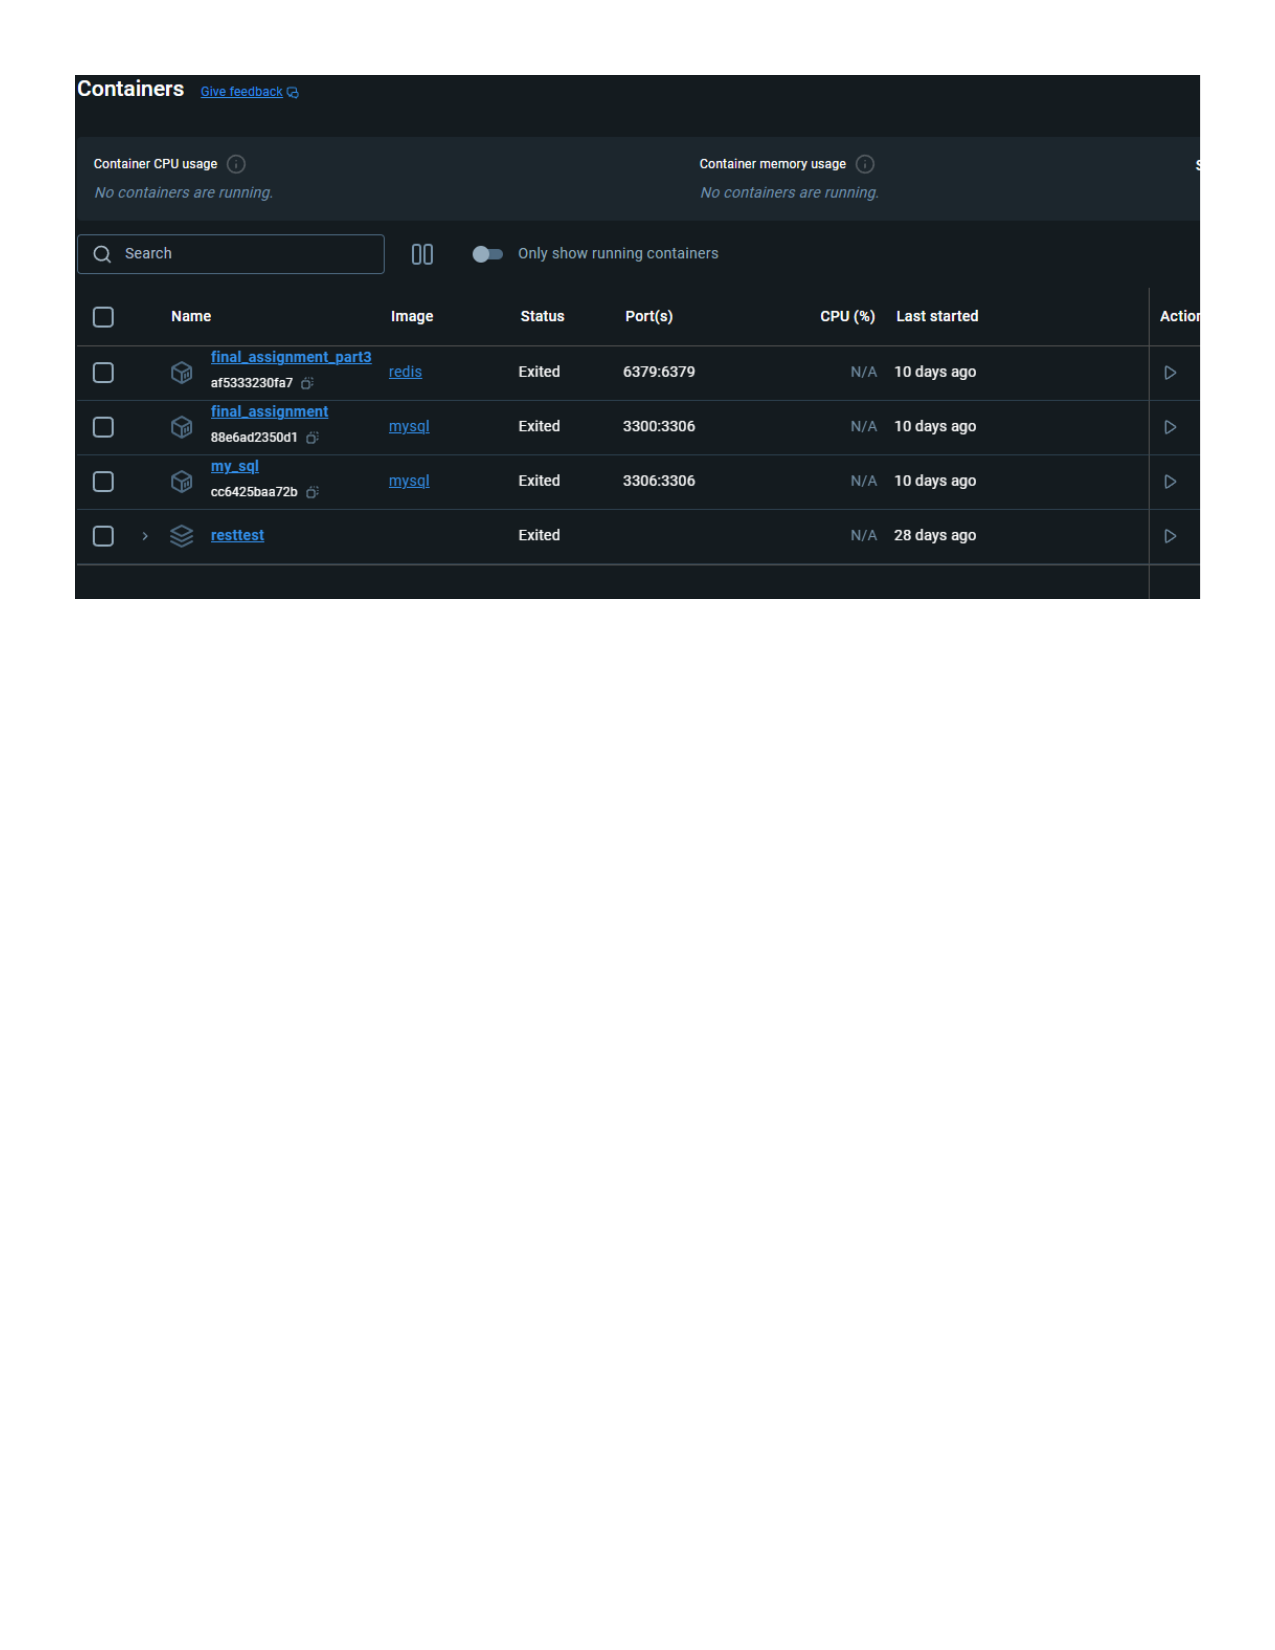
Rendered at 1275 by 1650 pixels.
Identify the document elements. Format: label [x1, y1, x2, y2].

picture [75, 75, 1200, 599]
